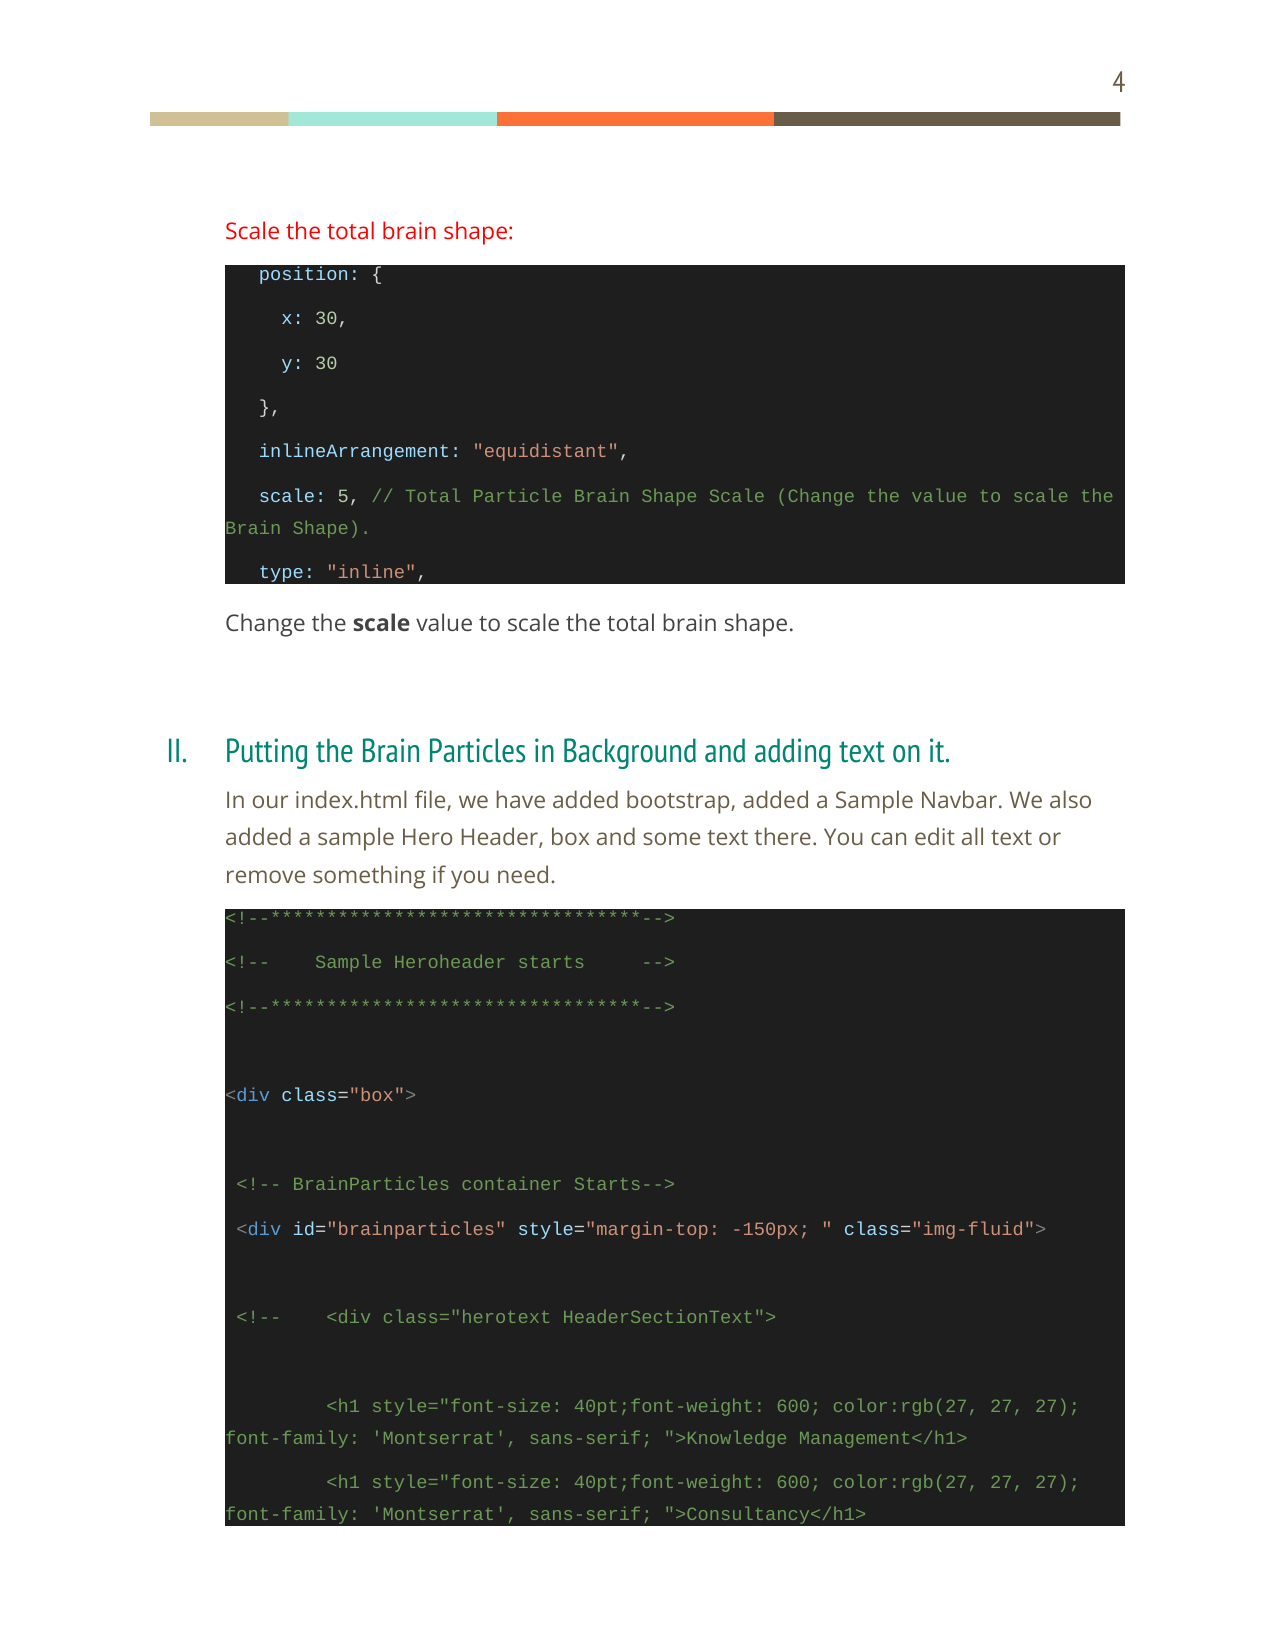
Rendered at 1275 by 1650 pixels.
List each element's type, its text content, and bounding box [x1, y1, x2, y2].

picture [150, 112, 1121, 126]
text }, [225, 398, 1125, 419]
text inlineArrangement: "equidistant", [225, 442, 1125, 463]
text y: 30 [225, 353, 1125, 375]
text <div class="box"> [225, 1086, 1125, 1107]
text x: 30, [225, 309, 1125, 330]
text <!-- BrainParticles container Starts--> [225, 1175, 1125, 1196]
text <!--*********************************--> [225, 997, 1125, 1019]
text Scale the total brain shape: [225, 215, 1125, 246]
text In our index.html file, we have added bootstrap, added a Sample Navbar. We also added a sample Hero Header, box and some text there. You can edit all text or remove something if you need. [225, 784, 1125, 890]
text Change the scale value to scale the total brain shape. [225, 607, 1125, 638]
subtitle Putting the Brain Particles in Background and adding text on it. [187, 728, 1125, 771]
text position: { [225, 265, 1125, 286]
text <!--*********************************--> [225, 909, 1125, 930]
text <!-- <div class="herotext HeaderSectionText"> [225, 1308, 1125, 1329]
text <h1 style="font-size: 40pt;font-weight: 600; color:rgb(27, 27, 27); font-family: 'Montserrat', sans-serif; ">Knowledge Management</h1> [225, 1397, 1125, 1450]
text <!-- Sample Heroheader starts --> [225, 953, 1125, 974]
text scale: 5, // Total Particle Brain Shape Scale (Change the value to scale the Brain Shape). [225, 487, 1125, 540]
text type: "inline", [225, 563, 1125, 584]
text <div id="brainparticles" style="margin-top: -150px; " class="img-fluid"> [225, 1219, 1125, 1241]
text <h1 style="font-size: 40pt;font-weight: 600; color:rgb(27, 27, 27); font-family: 'Montserrat', sans-serif; ">Consultancy</h1> [225, 1473, 1125, 1526]
